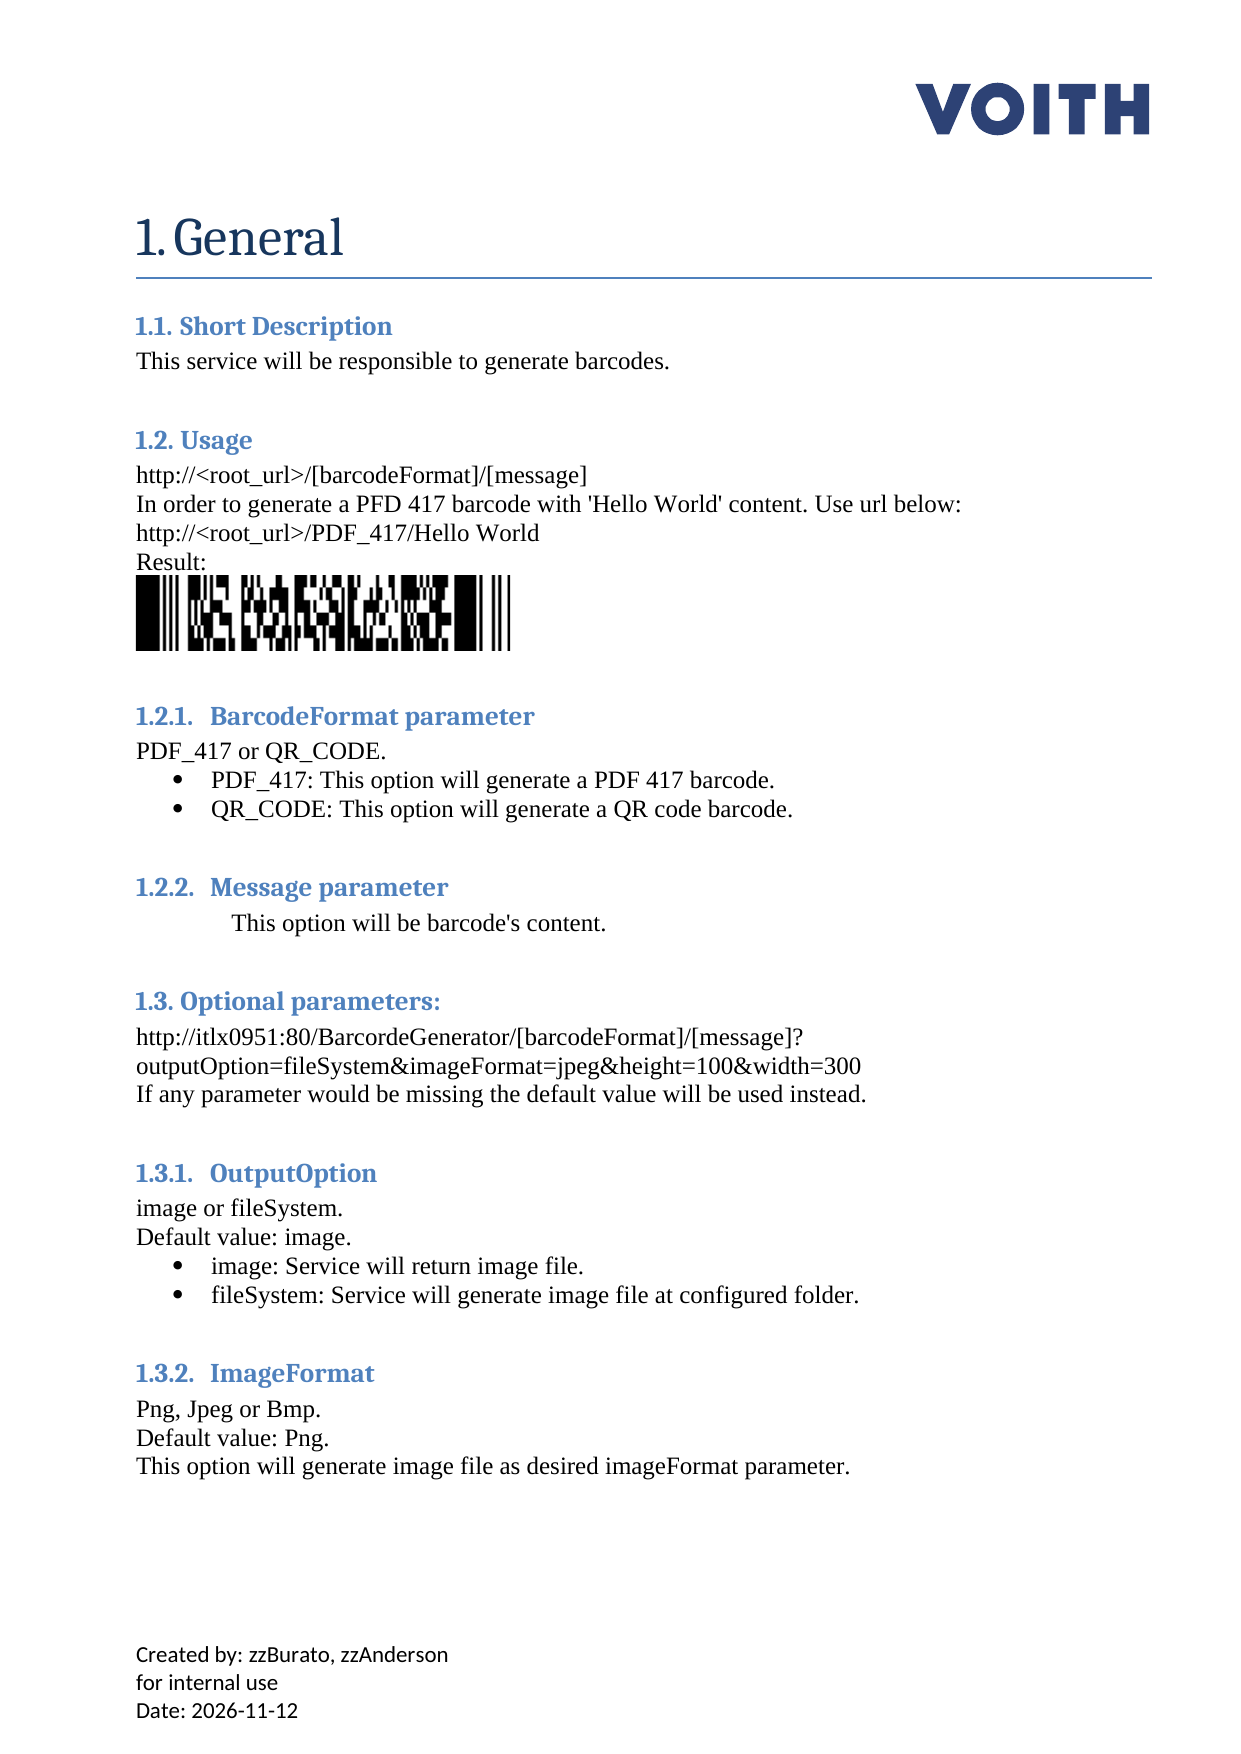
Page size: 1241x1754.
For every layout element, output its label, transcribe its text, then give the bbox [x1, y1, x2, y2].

text http://<root_url>/PDF_417/Hello World [136, 518, 1152, 547]
text image or fileSystem. [136, 1193, 1152, 1222]
subtitle ImageFormat [136, 1358, 1152, 1389]
subtitle Message parameter [136, 872, 1152, 903]
list image: Service will return image file. [173, 1251, 1152, 1280]
text This service will be responsible to generate barcodes. [136, 346, 1152, 375]
text Default value: Png. [136, 1423, 1152, 1451]
text http://<root_url>/[barcodeFormat]/[message] [136, 460, 1152, 489]
subtitle OutputOption [136, 1158, 1152, 1189]
text http://itlx0951:80/BarcordeGenerator/[barcodeFormat]/[message]?outputOption=fileSystem&imageFormat=jpeg&height=100&width=300 [136, 1022, 1152, 1079]
text In order to generate a PFD 417 barcode with 'Hello World' content. Use url below: [136, 489, 1152, 518]
picture [135, 575, 511, 651]
text Default value: image. [136, 1222, 1152, 1251]
text This option will be barcode's content. [136, 908, 1152, 937]
list PDF_417: This option will generate a PDF 417 barcode. [173, 765, 1152, 794]
list fileSystem: Service will generate image file at configured folder. [173, 1280, 1152, 1308]
text PDF_417 or QR_CODE. [136, 736, 1152, 765]
text Result: [136, 547, 1152, 575]
text If any parameter would be missing the default value will be used instead. [136, 1079, 1152, 1108]
subtitle Optional parameters: [135, 986, 1152, 1017]
subtitle Usage [135, 425, 1152, 456]
text This option will generate image file as desired imageFormat parameter. [136, 1451, 1152, 1480]
list QR_CODE: This option will generate a QR code barcode. [173, 794, 1152, 823]
subtitle BarcodeFormat parameter [136, 701, 1152, 732]
subtitle Short Description [135, 311, 1152, 342]
text Png, Jpeg or Bmp. [136, 1394, 1152, 1423]
title General [136, 207, 1152, 277]
